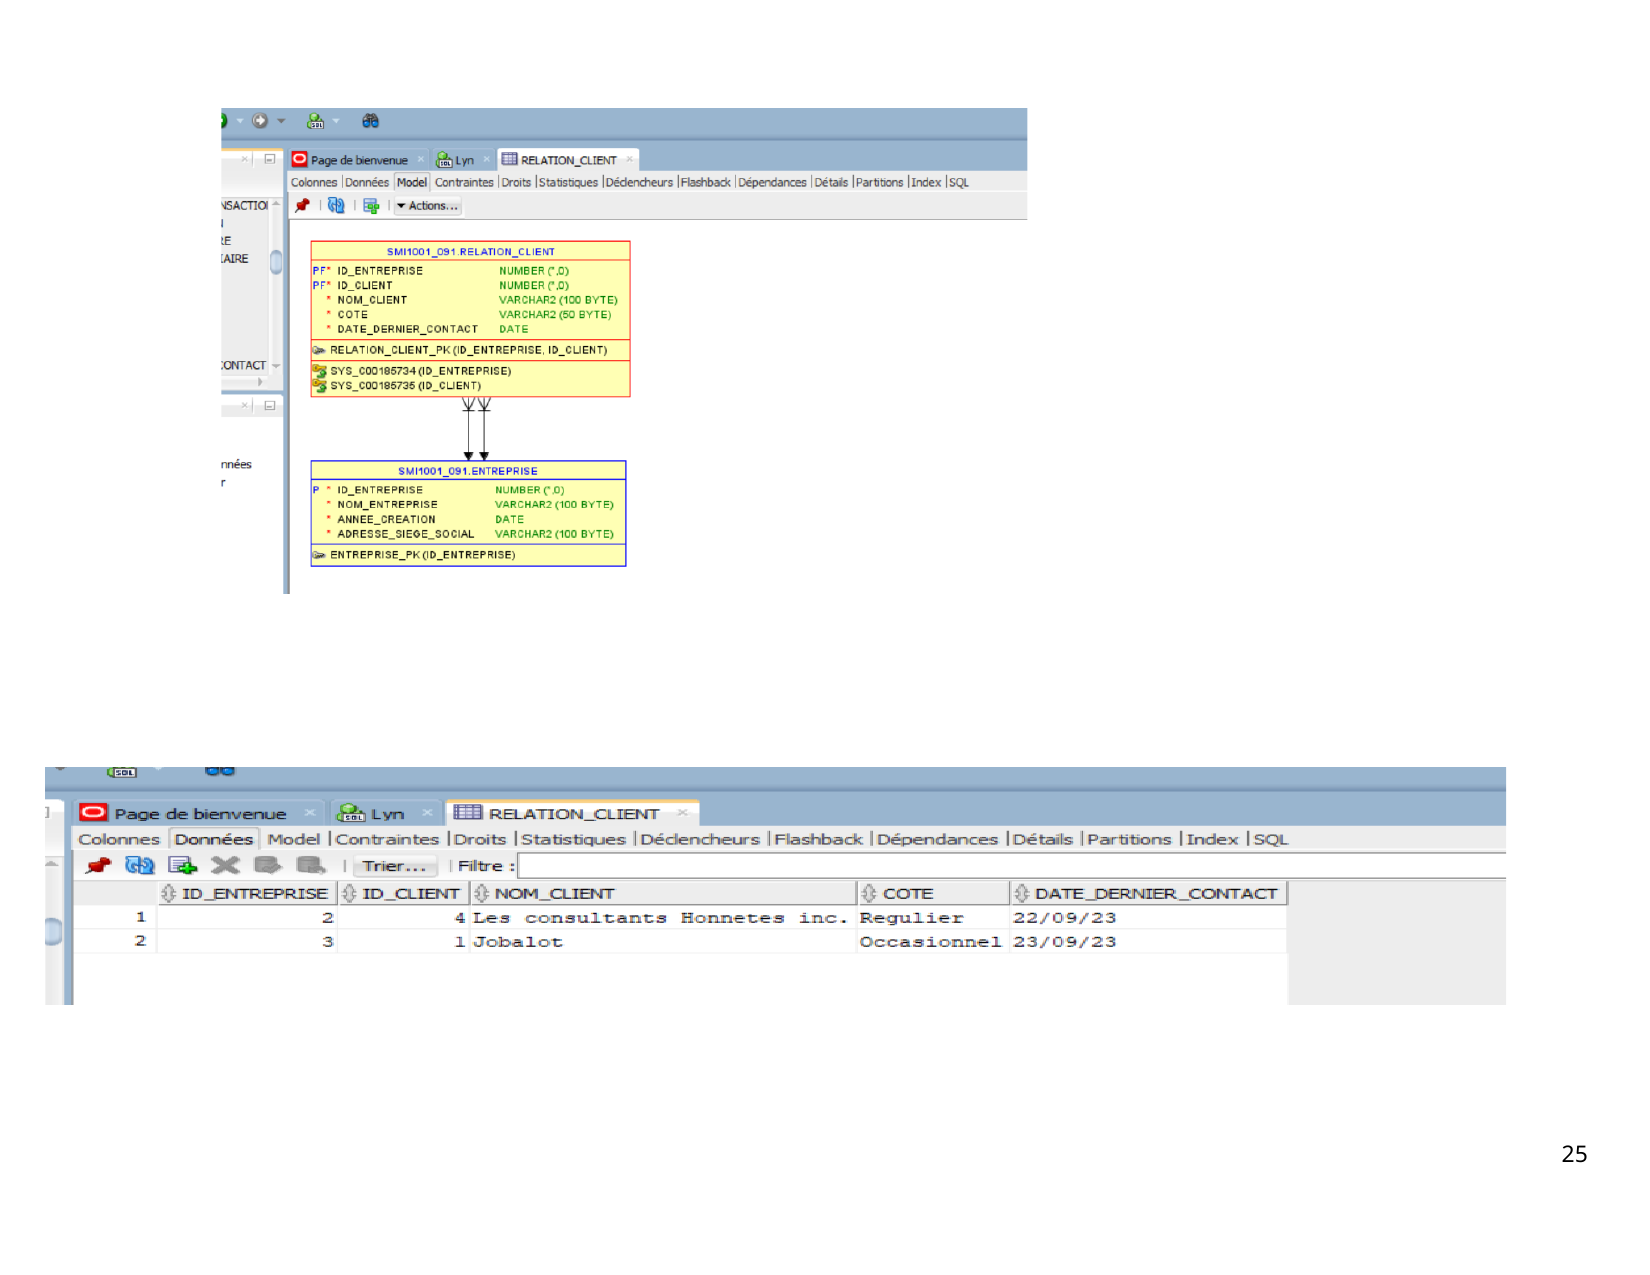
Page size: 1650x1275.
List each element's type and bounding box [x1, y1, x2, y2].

picture [45, 767, 1507, 1005]
picture [221, 108, 1028, 594]
